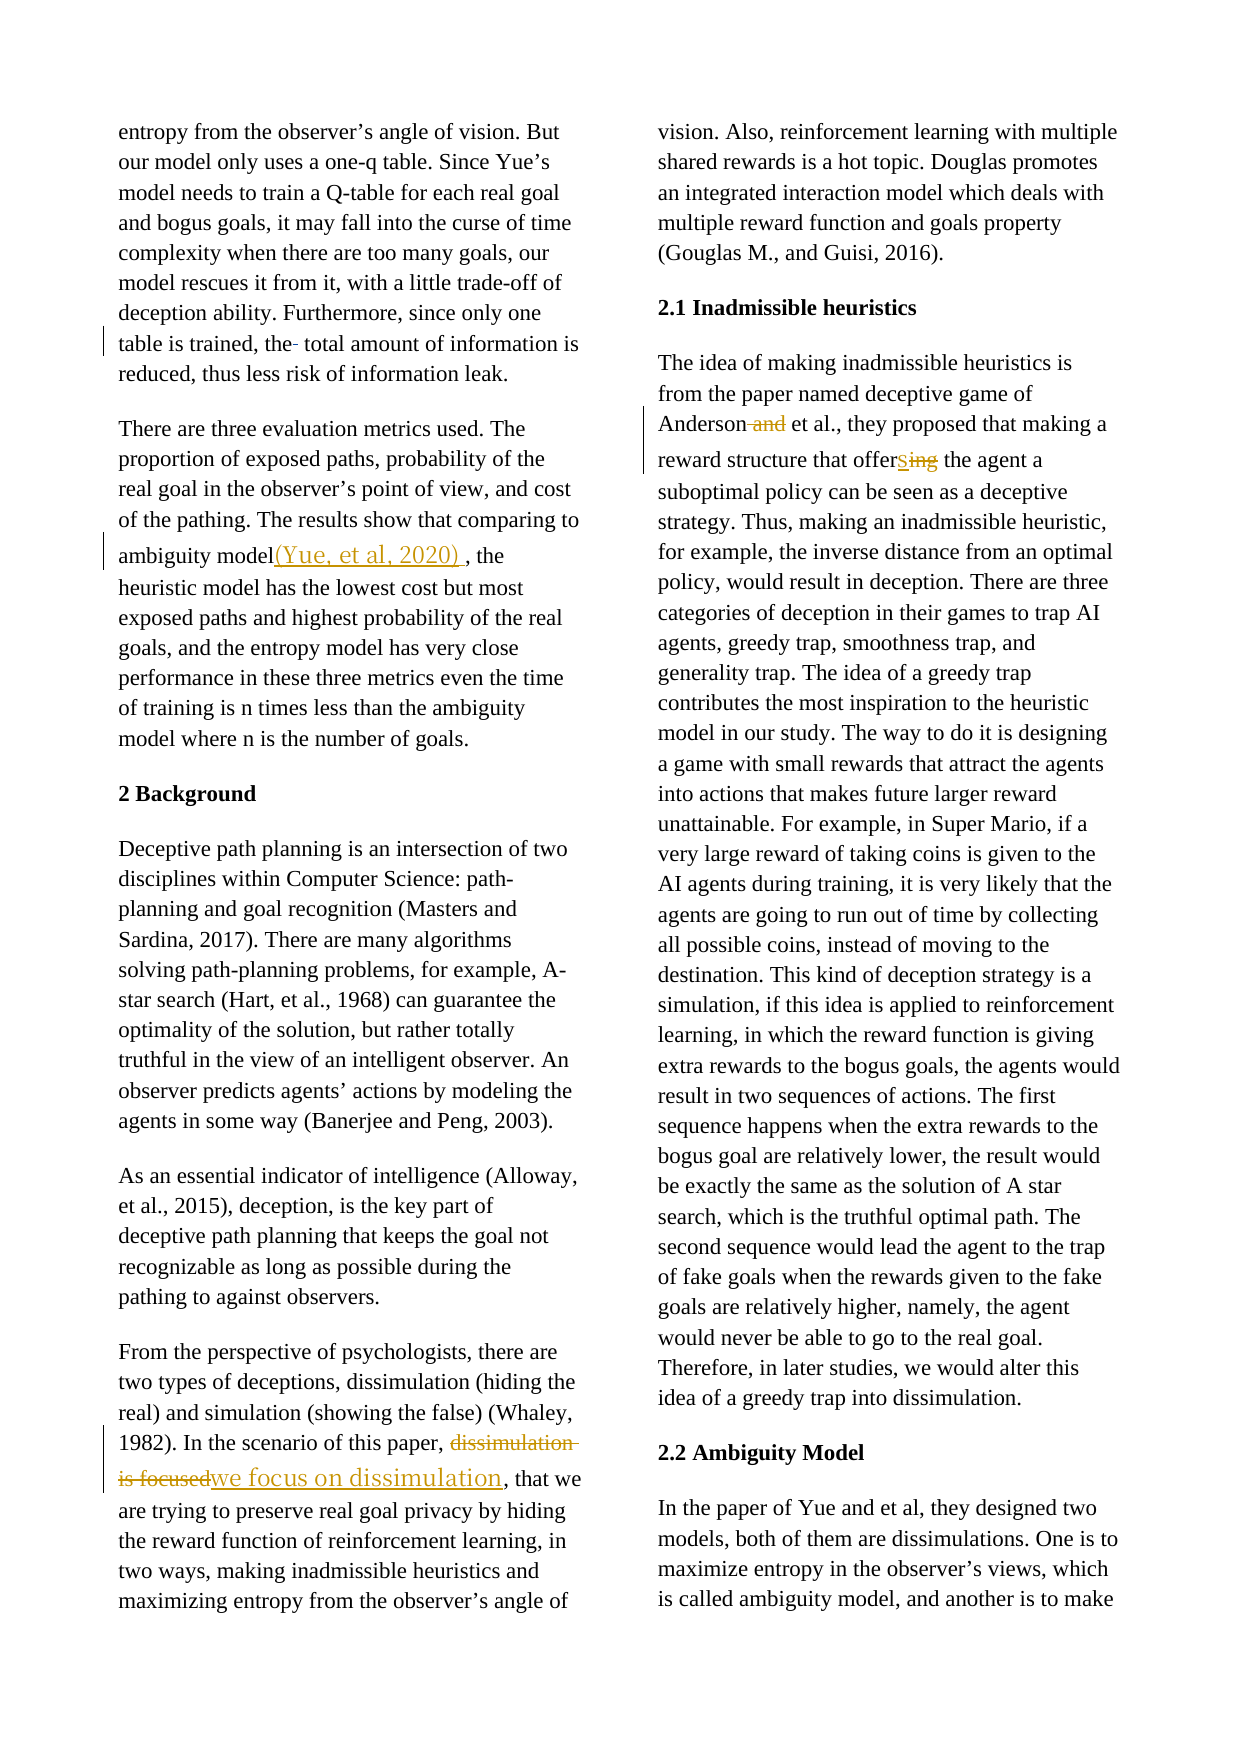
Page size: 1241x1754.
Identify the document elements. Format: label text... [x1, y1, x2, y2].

text As an essential indicator of intelligence (Alloway, et al., 2015), deception, is the key part of deceptive path planning that keeps the goal not recognizable as long as possible during the pathing to against observers. [118, 1162, 583, 1309]
text From the perspective of psychologists, there are two types of deceptions, dissimulation (hiding the real) and simulation (showing the false) (Whaley, 1982). In the scenario of this paper, , that we are trying to preserve real goal privacy by hiding the reward function of reinforcement learning, in two ways, making inadmissible heuristics and maximizing entropy from the observer’s angle of vision. Also, reinforcement learning with multiple shared rewards is a hot topic. Douglas promotes an integrated interaction model which deals with multiple reward function and goals property (Gouglas M., and Guisi, 2016). [658, 118, 1122, 265]
text 2 Background [118, 780, 583, 806]
text Deceptive path planning is an intersection of two disciplines within Computer Science: path-planning and goal recognition (Masters and Sardina, 2017). There are many algorithms solving path-planning problems, for example, A-star search (Hart, et al., 1968) can guarantee the optimality of the solution, but rather totally truthful in the view of an intelligent observer. An observer predicts agents’ actions by modeling the agents in some way (Banerjee and Peng, 2003). [118, 835, 583, 1133]
text There are three evaluation metrics used. The proportion of exposed paths, probability of the real goal in the observer’s point of view, and cost of the pathing. The results show that comparing to ambiguity model, the heuristic model has the lowest cost but most exposed paths and highest probability of the real goals, and the entropy model has very close performance in these three metrics even the time of training is n times less than the ambiguity model where n is the number of goals. [118, 415, 583, 751]
text From the perspective of psychologists, there are two types of deceptions, dissimulation (hiding the real) and simulation (showing the false) (Whaley, 1982). In the scenario of this paper, , that we are trying to preserve real goal privacy by hiding the reward function of reinforcement learning, in two ways, making inadmissible heuristics and maximizing entropy from the observer’s angle of vision. Also, reinforcement learning with multiple shared rewards is a hot topic. Douglas promotes an integrated interaction model which deals with multiple reward function and goals property (Gouglas M., and Guisi, 2016). [118, 1338, 583, 1614]
text The idea of making inadmissible heuristics is from the paper named deceptive game of Anderson et al., they proposed that making a reward structure that offer the agent a suboptimal policy can be seen as a deceptive strategy. Thus, making an inadmissible heuristic, for example, the inverse distance from an optimal policy, would result in deception. There are three categories of deception in their games to trap AI agents, greedy trap, smoothness trap, and generality trap. The idea of a greedy trap contributes the most inspiration to the heuristic model in our study. The way to do it is designing a game with small rewards that attract the agents into actions that makes future larger reward unattainable. For example, in Super Mario, if a very large reward of taking coins is given to the AI agents during training, it is very likely that the agents are going to run out of time by collecting all possible coins, instead of moving to the destination. This kind of deception strategy is a simulation, if this idea is applied to reinforcement learning, in which the reward function is giving extra rewards to the bogus goals, the agents would result in two sequences of actions. The first sequence happens when the extra rewards to the bogus goal are relatively lower, the result would be exactly the same as the solution of A star search, which is the truthful optimal path. The second sequence would lead the agent to the trap of fake goals when the rewards given to the fake goals are relatively higher, namely, the agent would never be able to go to the real goal. Therefore, in later studies, we would alter this idea of a greedy trap into dissimulation. [658, 349, 1122, 1410]
text 2.2 Ambiguity Model [658, 1439, 1122, 1466]
text 2.1 Inadmissible heuristics [658, 294, 1122, 321]
